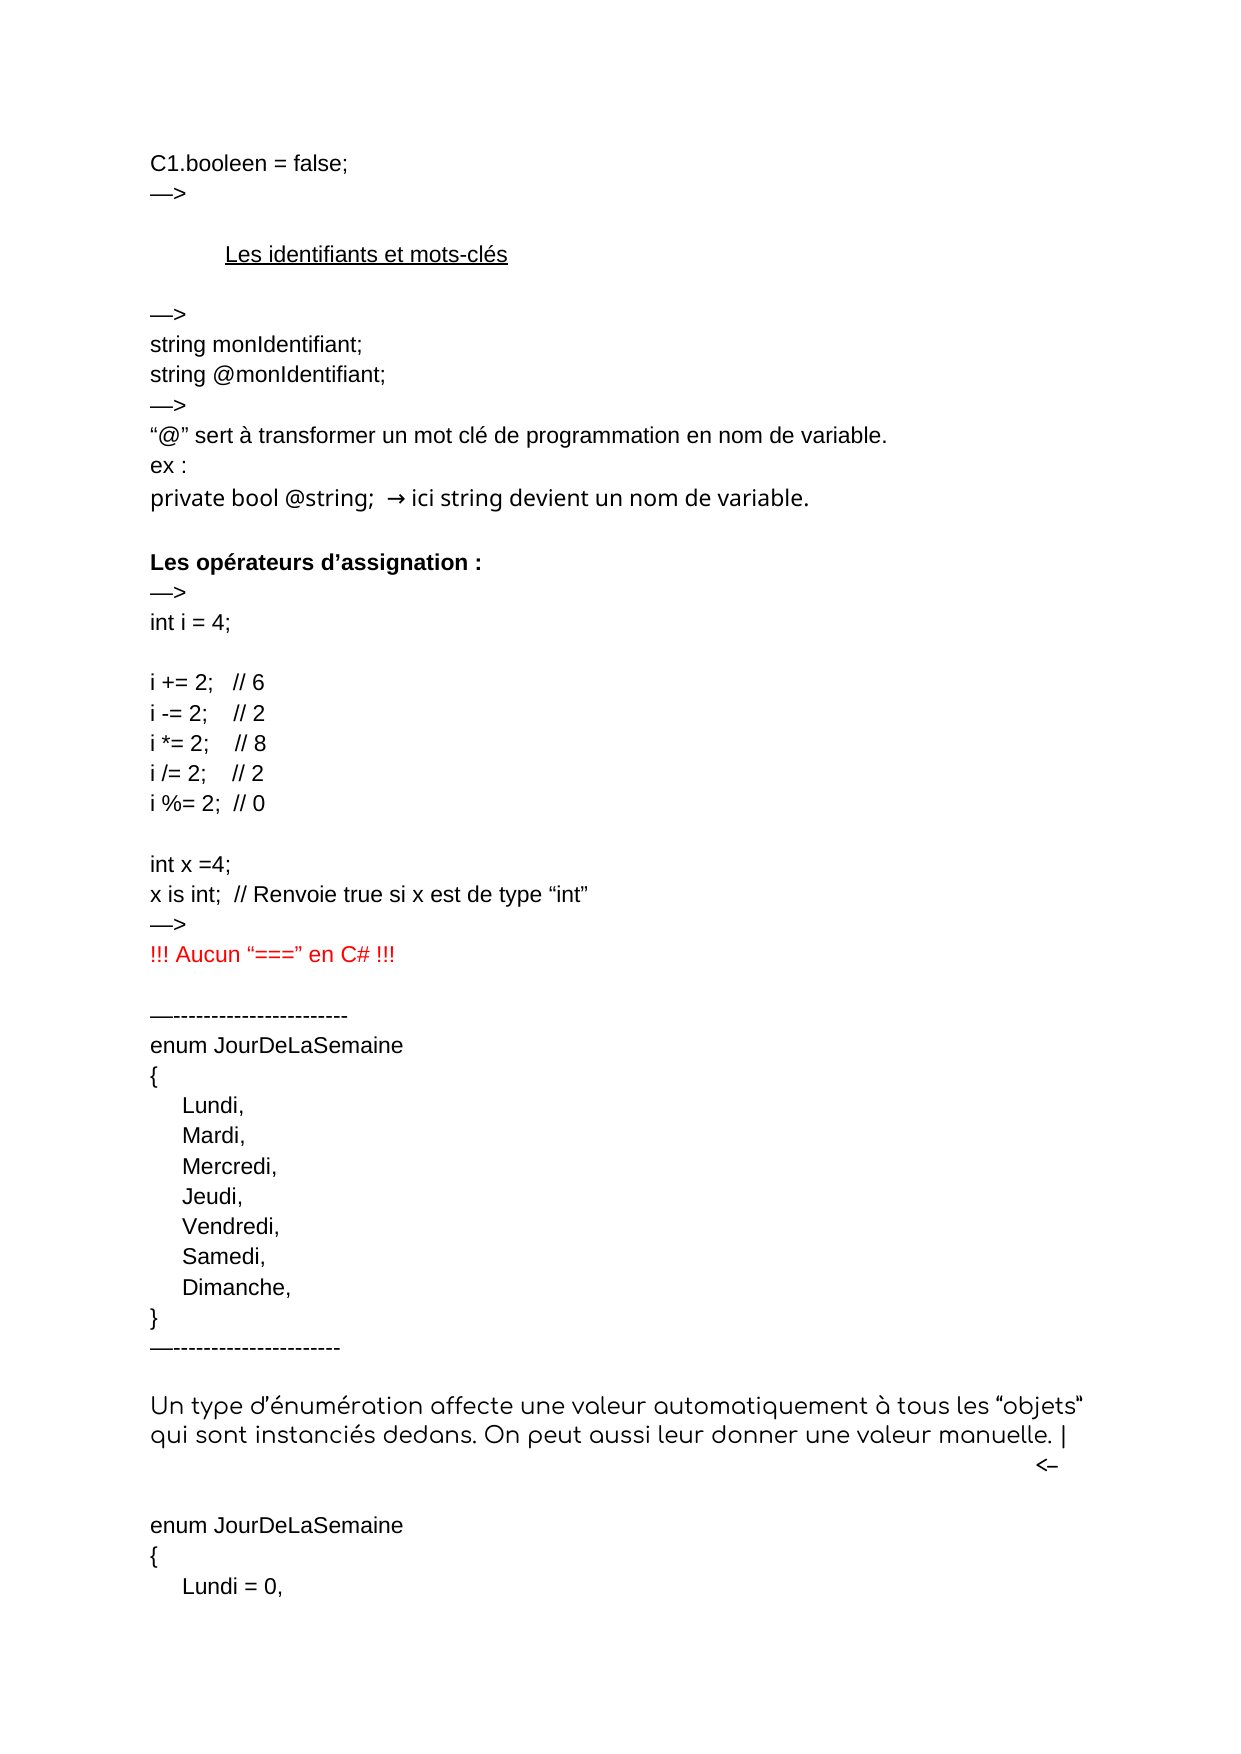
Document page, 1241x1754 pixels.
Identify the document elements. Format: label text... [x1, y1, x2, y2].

text i *= 2; // 8 [150, 730, 1090, 756]
text x is int; // Renvoie true si x est de type “int” [150, 881, 1090, 907]
text int i = 4; [150, 609, 1090, 635]
text “@” sert à transformer un mot clé de programmation en nom de variable. [150, 422, 1090, 448]
text enum JourDeLaSemaine [150, 1512, 1090, 1539]
text Jeudi, [150, 1183, 1090, 1209]
text —----------------------- [150, 1002, 1090, 1028]
text string @monIdentifiant; [150, 361, 1090, 388]
text Mardi, [150, 1122, 1090, 1149]
text Lundi, [150, 1092, 1090, 1118]
text Lundi = 0, [150, 1573, 1090, 1599]
text enum JourDeLaSemaine [150, 1032, 1090, 1058]
text —> [150, 911, 1090, 937]
text —> [150, 392, 1090, 418]
text —> [150, 579, 1090, 605]
text } [150, 1304, 1090, 1330]
text { [150, 1542, 1090, 1569]
text Les identifiants et mots-clés [150, 241, 1090, 267]
text { [150, 1062, 1090, 1088]
text i %= 2; // 0 [150, 790, 1090, 816]
text int x =4; [150, 851, 1090, 877]
text —> [150, 180, 1090, 207]
text —> [150, 301, 1090, 327]
text Mercredi, [150, 1153, 1090, 1179]
text <– [150, 1453, 1090, 1478]
text ex : [150, 452, 1090, 478]
text Dimanche, [150, 1273, 1090, 1300]
text i -= 2; // 2 [150, 699, 1090, 726]
text —---------------------- [150, 1334, 1090, 1360]
text Vendredi, [150, 1213, 1090, 1239]
text !!! Aucun “===” en C# !!! [150, 941, 1090, 967]
text Les opérateurs d’assignation : [150, 548, 1090, 575]
text string monIdentifiant; [150, 331, 1090, 358]
text i /= 2; // 2 [150, 760, 1090, 786]
text i += 2; // 6 [150, 669, 1090, 696]
text Samedi, [150, 1243, 1090, 1269]
text private bool @string; → ici string devient un nom de variable. [150, 482, 1090, 513]
text Un type d’énumération affecte une valeur automatiquement à tous les “objets” qui sont instanciés dedans. On peut aussi leur donner une valeur manuelle. | [150, 1394, 1090, 1449]
text C1.booleen = false; [150, 150, 1090, 176]
